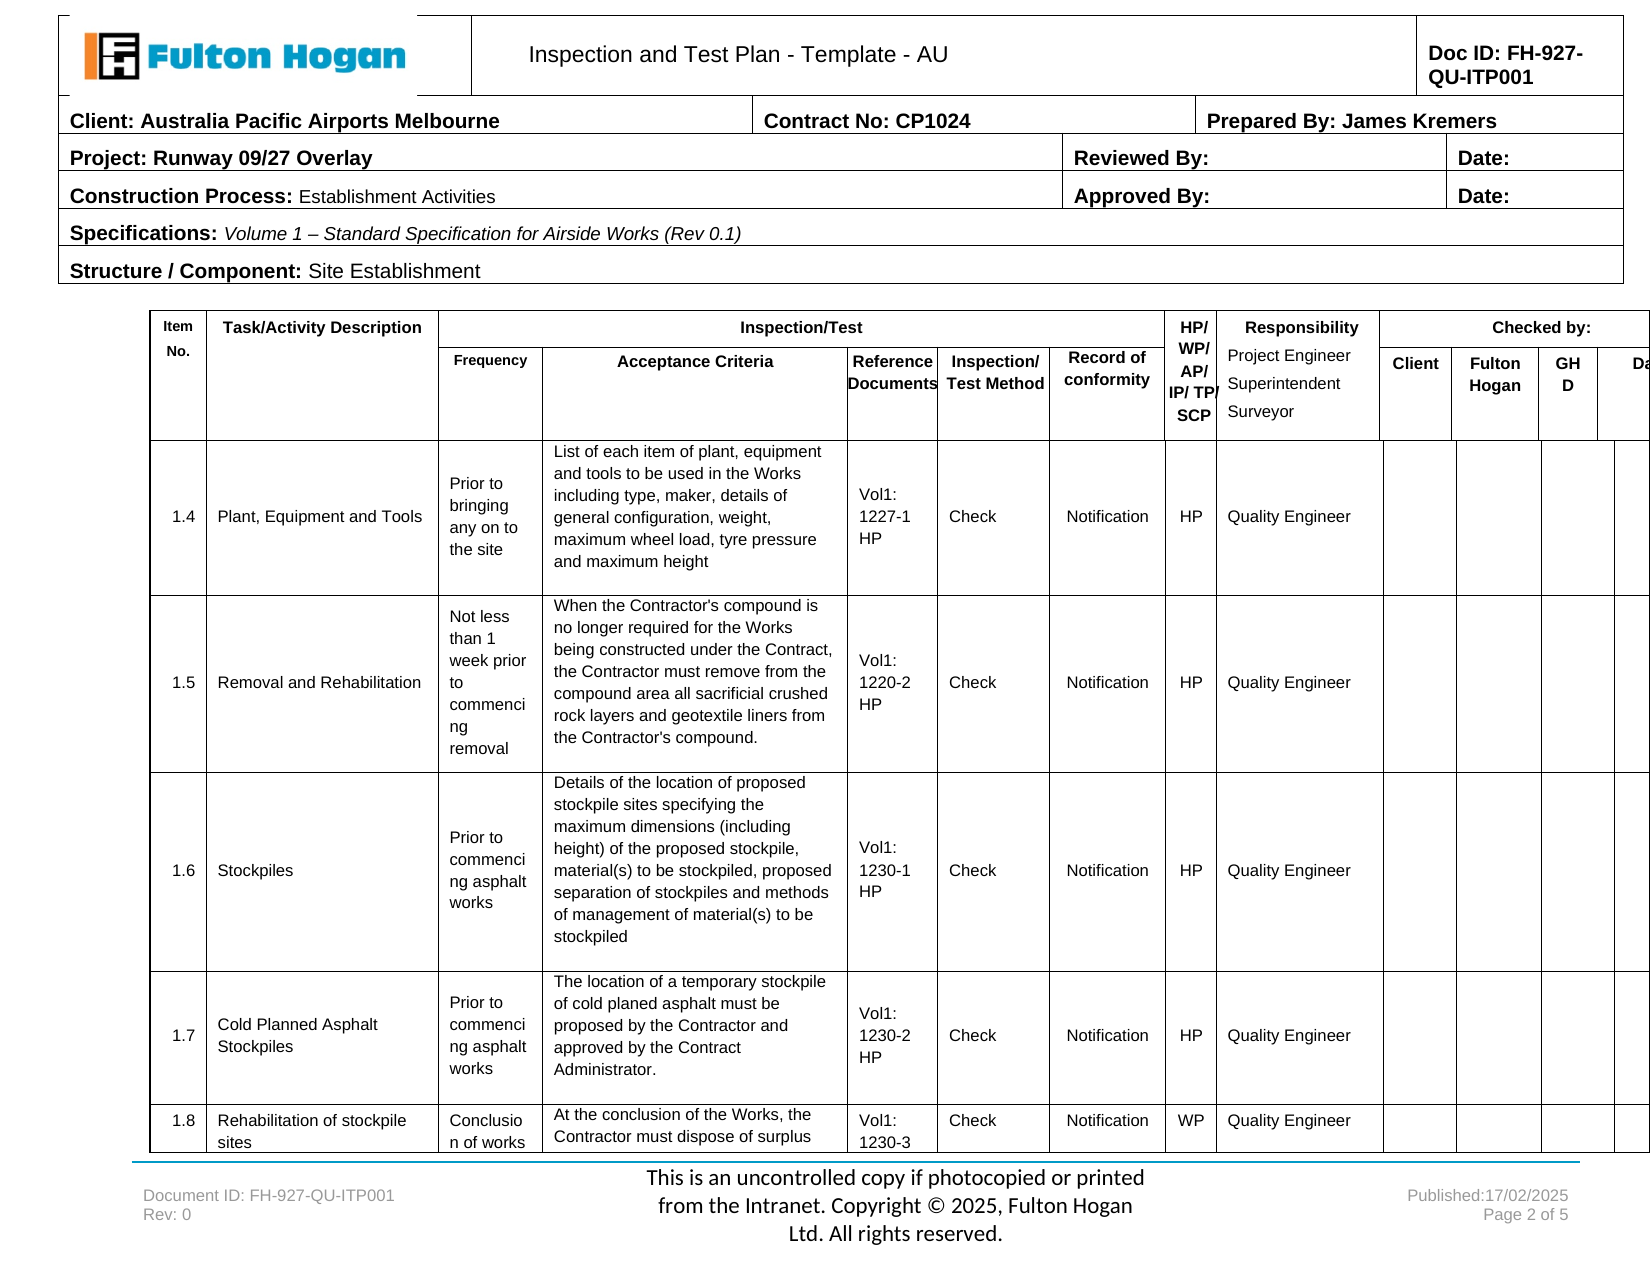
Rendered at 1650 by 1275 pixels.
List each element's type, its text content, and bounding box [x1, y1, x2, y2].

table_header Checked by: [1380, 311, 1649, 347]
table_cell [1457, 1105, 1541, 1152]
table_cell Quality Engineer [1217, 596, 1383, 772]
table_cell [1457, 441, 1541, 595]
table_cell Reference Documents [848, 348, 937, 440]
table_cell Quality Engineer [1217, 972, 1383, 1103]
table_cell HP [1166, 596, 1216, 772]
table_header Item No. [151, 311, 206, 440]
table_cell [1615, 441, 1649, 595]
table_cell [1615, 972, 1649, 1103]
table_cell HP [1166, 972, 1216, 1103]
table_cell Prior to bringing any on to the site [439, 441, 542, 595]
table_cell Quality Engineer [1217, 441, 1383, 595]
table_cell Frequency [439, 348, 542, 440]
table_cell 1.8 [151, 1105, 206, 1152]
table_cell HP [1166, 773, 1216, 971]
table_cell Check [938, 773, 1049, 971]
table_cell Fulton Hogan [1452, 348, 1538, 440]
table_cell Prior to commencing asphalt works [439, 773, 542, 971]
table_cell Cold Planned Asphalt Stockpiles [207, 972, 438, 1103]
table_cell Prior to commencing asphalt works [439, 972, 542, 1103]
table_cell [1457, 773, 1541, 971]
table_cell Check [938, 596, 1049, 772]
table_cell [1542, 972, 1614, 1103]
table_cell Check [938, 972, 1049, 1103]
table_cell Notification [1050, 1105, 1165, 1152]
table_cell HP [1166, 441, 1216, 595]
table_cell [1457, 596, 1541, 772]
table_cell Inspection/ Test Method [938, 348, 1049, 440]
table_cell 1.5 [151, 596, 206, 772]
table_cell Notification [1050, 596, 1165, 772]
table_cell [1542, 1105, 1614, 1152]
table_cell [1542, 773, 1614, 971]
table_cell [1542, 596, 1614, 772]
table_cell Vol1: 1230-3 HP [848, 1105, 937, 1152]
table_cell 1.4 [151, 441, 206, 595]
table_cell Quality Engineer [1217, 1105, 1383, 1152]
table_cell Quality Engineer [1217, 773, 1383, 971]
table_cell Vol1: 1227-1 HP [848, 441, 937, 595]
table_cell [1615, 596, 1649, 772]
table_cell Check [938, 441, 1049, 595]
table_cell GHD [1539, 348, 1597, 440]
table_cell 1.7 [151, 972, 206, 1103]
table_cell Details of the location of proposed stockpile sites specifying the maximum dimensions (including height) of the proposed stockpile, material(s) to be stockpiled, proposed separation of stockpiles and methods of management of material(s) to be stockpiled [543, 773, 847, 971]
table_cell Rehabilitation of stockpile sites [207, 1105, 438, 1152]
table_header Task/Activity Description [207, 311, 438, 440]
table_cell Check [938, 1105, 1049, 1152]
table_cell Vol1: 1220-2 HP [848, 596, 937, 772]
table_cell [1384, 972, 1456, 1103]
table_cell Not less than 1 week prior to commencing removal [439, 596, 542, 772]
table_cell [1384, 1105, 1456, 1152]
table_header Inspection/Test [439, 311, 1164, 347]
table_cell [1542, 441, 1614, 595]
picture [69, 15, 418, 96]
table_cell Stockpiles [207, 773, 438, 971]
table_cell [1457, 972, 1541, 1103]
table_cell Notification [1050, 441, 1165, 595]
table_cell Conclusion of works [439, 1105, 542, 1152]
table_cell [1615, 1105, 1649, 1152]
table_cell 1.6 [151, 773, 206, 971]
table_cell Notification [1050, 773, 1165, 971]
table_cell Vol1: 1230-2 HP [848, 972, 937, 1103]
table_cell List of each item of plant, equipment and tools to be used in the Works including type, maker, details of general configuration, weight, maximum wheel load, tyre pressure and maximum height [543, 441, 847, 595]
table_header HP/ WP/ AP/ IP/ TP/ SCP [1165, 311, 1216, 440]
table_cell [1384, 441, 1456, 595]
table_header Responsibility Project Engineer Superintendent Surveyor Foreman [1217, 311, 1379, 440]
table_cell Acceptance Criteria [543, 348, 847, 440]
table_cell The location of a temporary stockpile of cold planed asphalt must be proposed by the Contractor and approved by the Contract Administrator. [543, 972, 847, 1103]
table_cell Vol1: 1230-1 HP [848, 773, 937, 971]
table_cell When the Contractor's compound is no longer required for the Works being constructed under the Contract, the Contractor must remove from the compound area all sacrificial crushed rock layers and geotextile liners from the Contractor's compound. [543, 596, 847, 772]
table_cell [1615, 773, 1649, 971]
table_cell Record of conformity [1050, 348, 1164, 440]
table_cell Notification [1050, 972, 1165, 1103]
table_cell Client [1380, 348, 1451, 440]
table_cell Date [1598, 348, 1649, 440]
table_cell WP [1166, 1105, 1216, 1152]
table_cell [1384, 596, 1456, 772]
table_cell Plant, Equipment and Tools [207, 441, 438, 595]
table_cell [1384, 773, 1456, 971]
table_cell Removal and Rehabilitation [207, 596, 438, 772]
